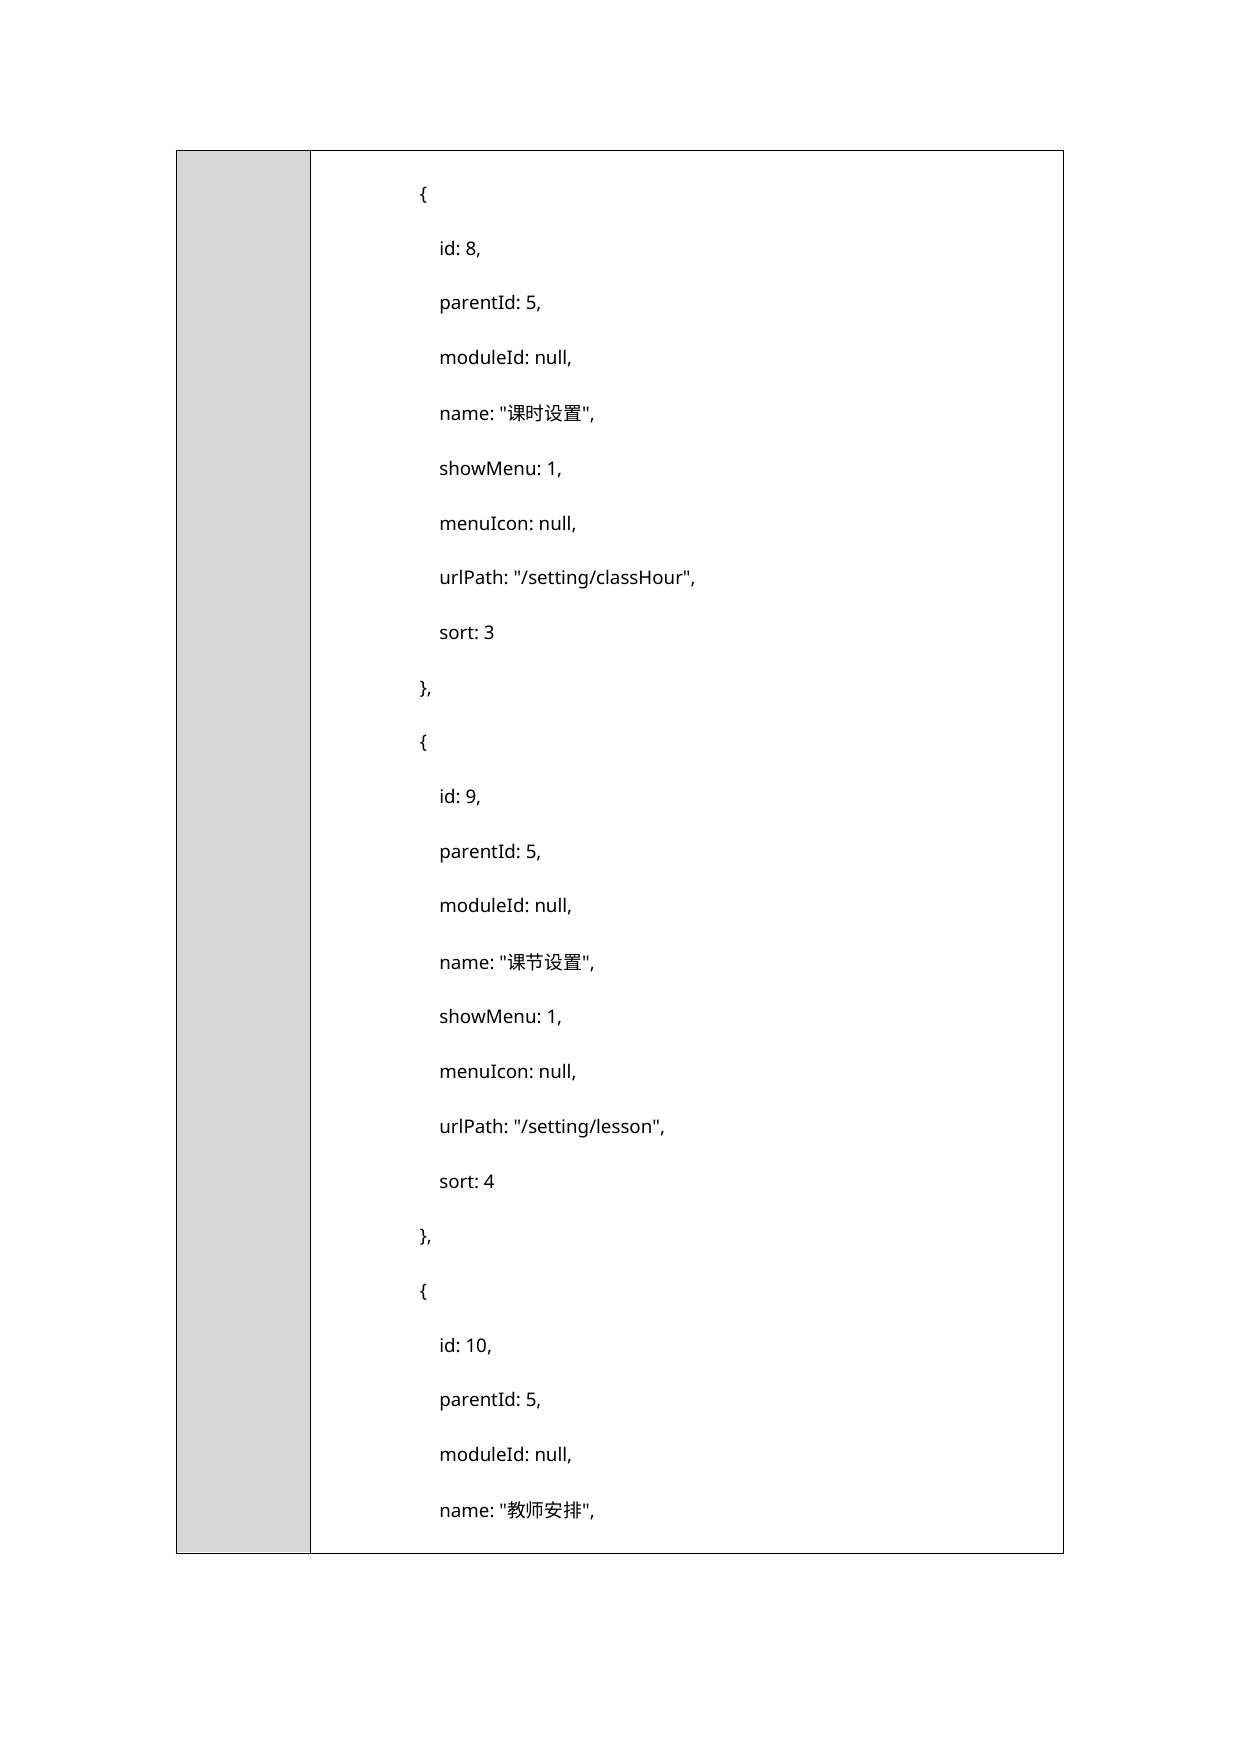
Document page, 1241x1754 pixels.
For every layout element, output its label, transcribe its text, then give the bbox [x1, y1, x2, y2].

table_cell 输出参数 [177, 151, 310, 1552]
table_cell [311, 151, 1063, 1552]
